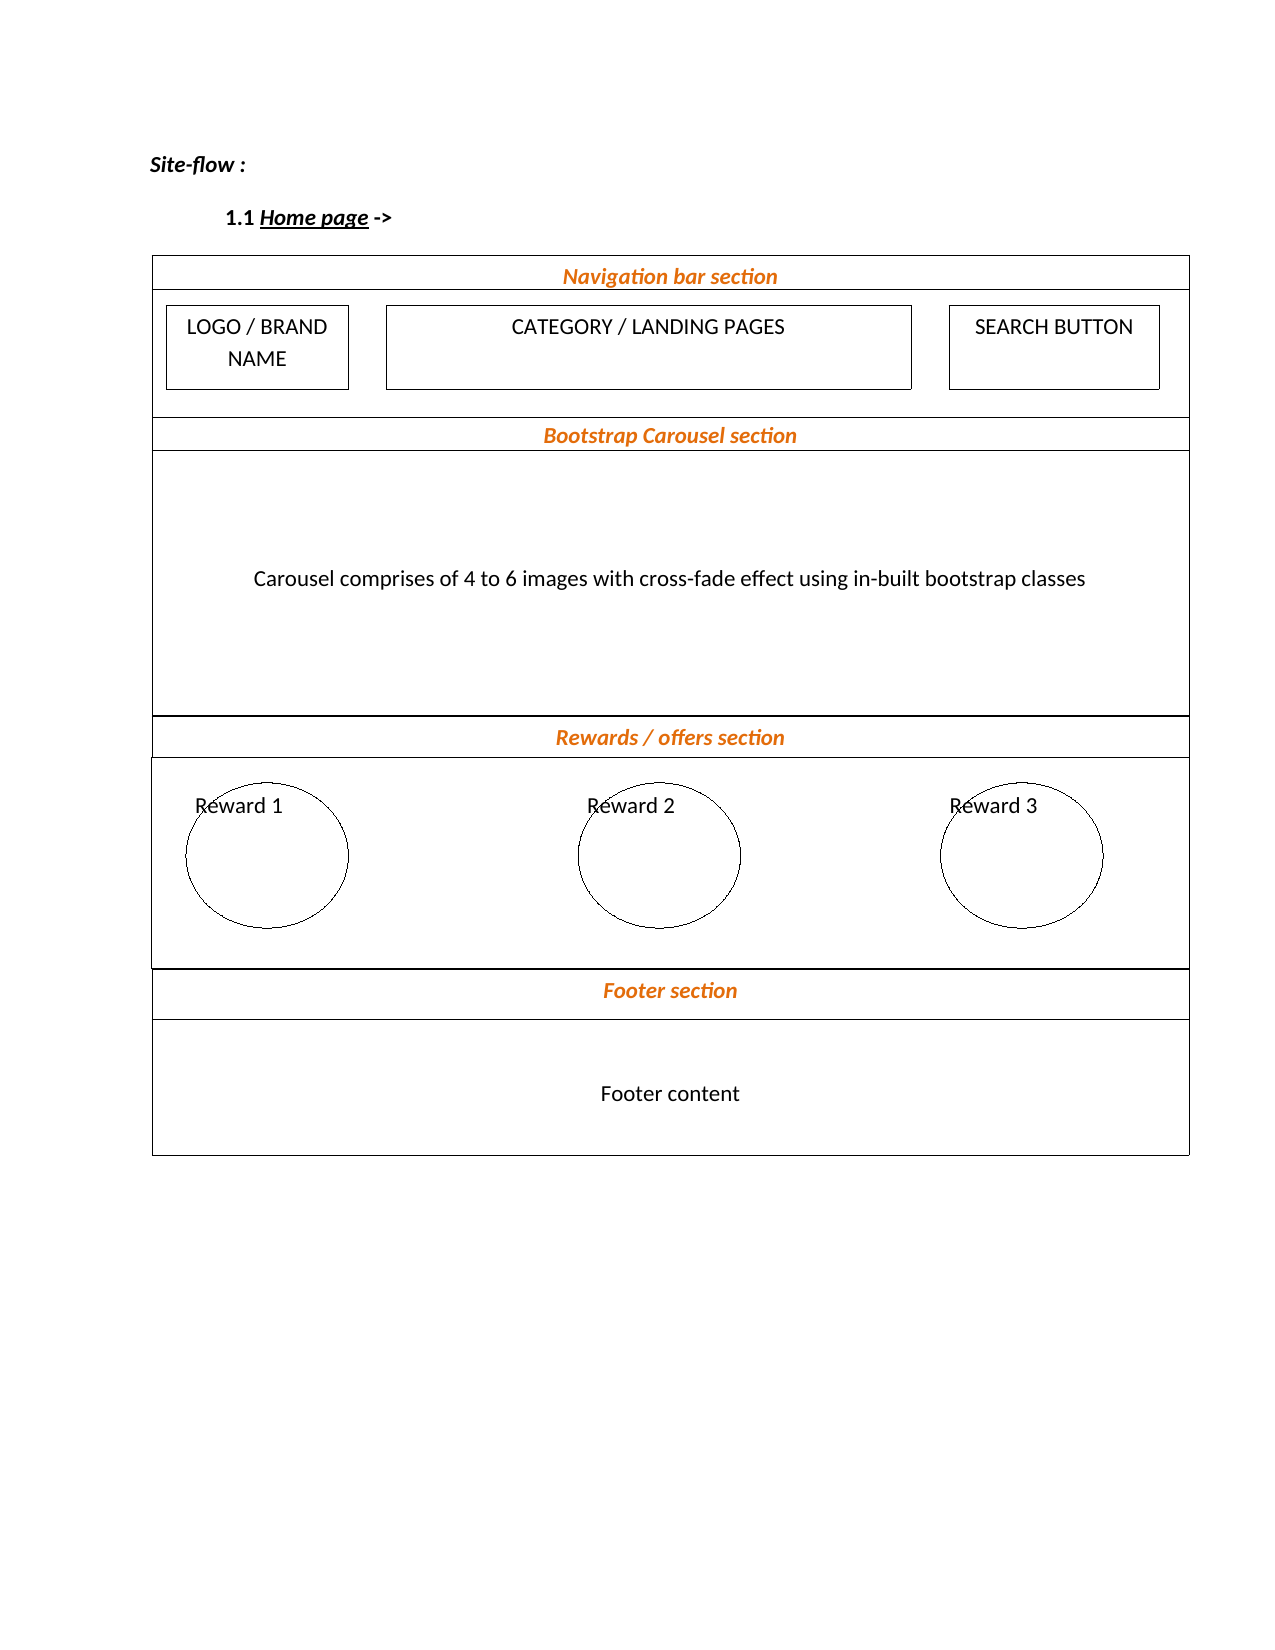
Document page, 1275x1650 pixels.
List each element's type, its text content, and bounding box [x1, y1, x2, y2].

text 1.1 Home page -> [150, 203, 1125, 231]
text Site-flow : [150, 150, 1125, 178]
